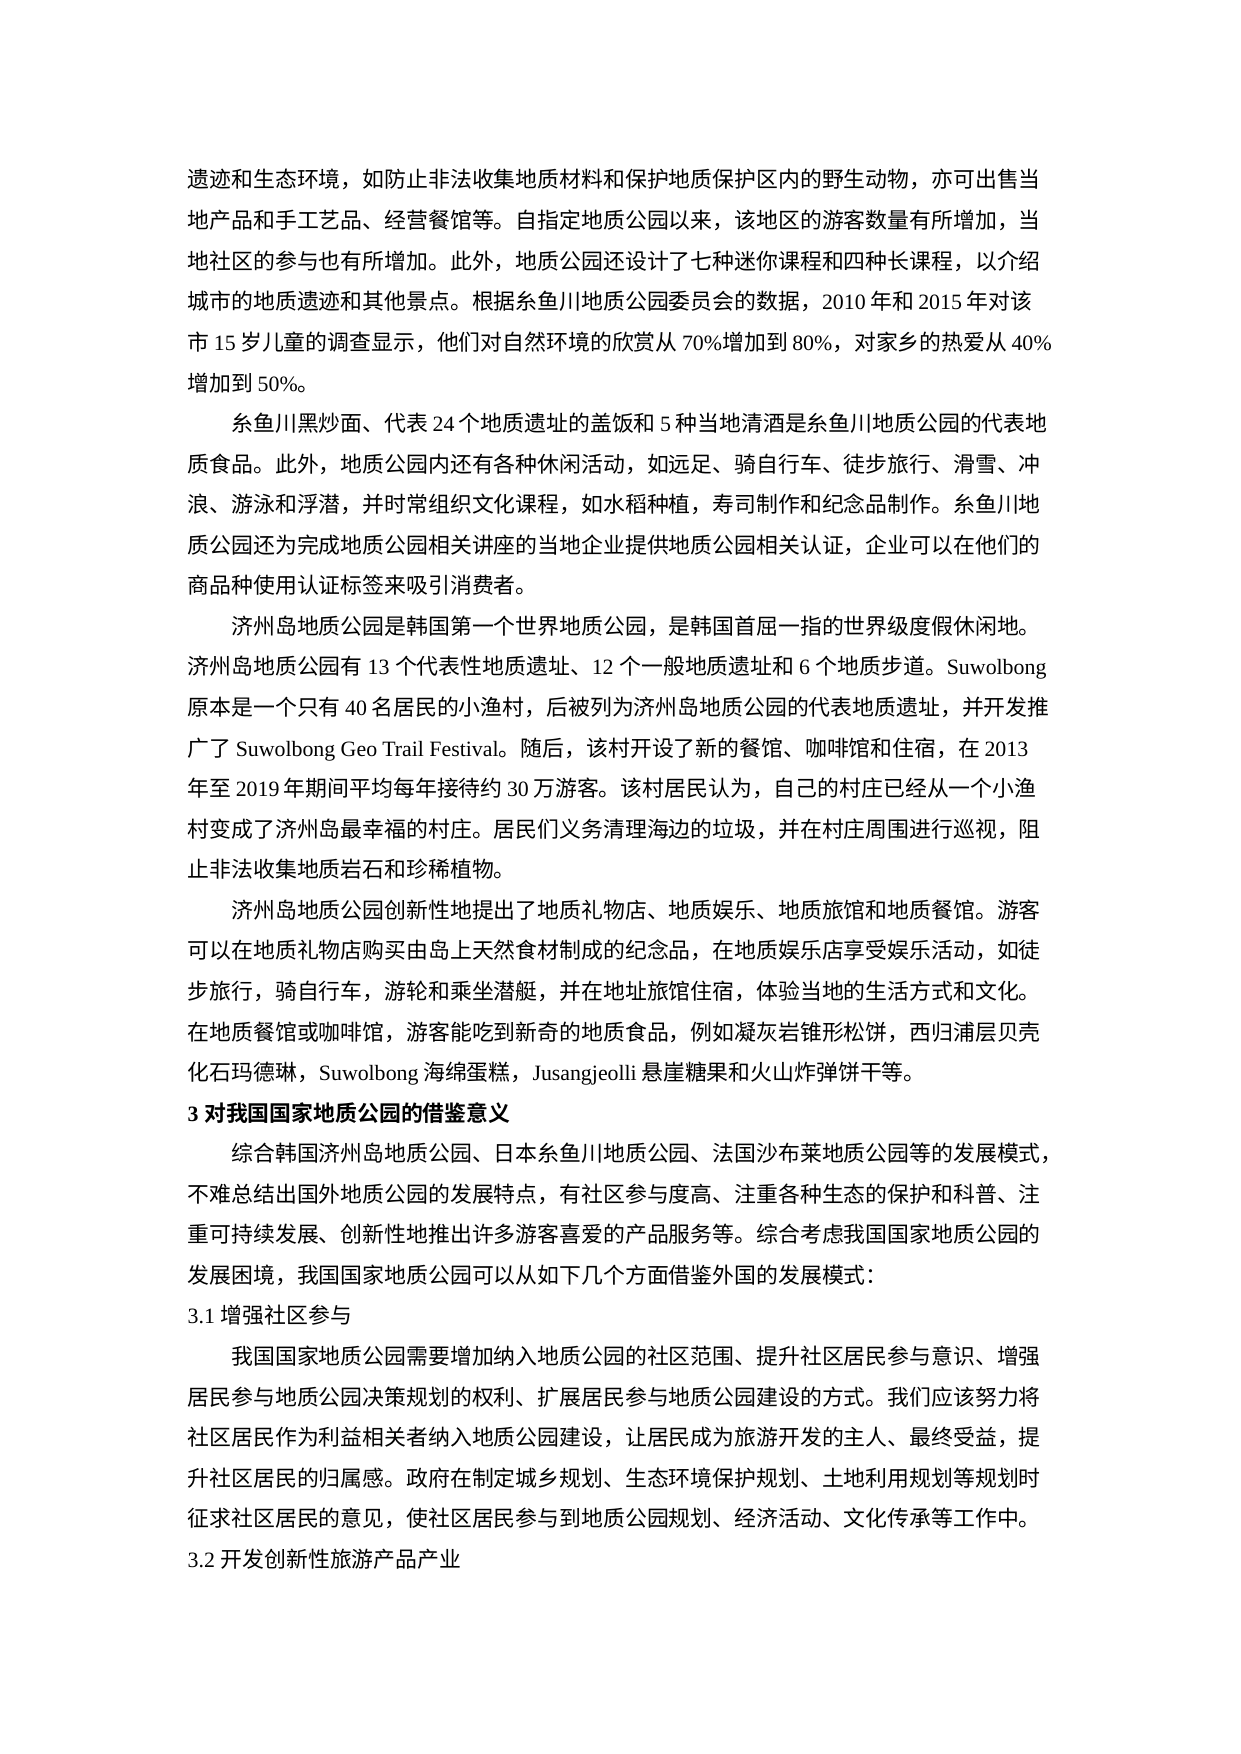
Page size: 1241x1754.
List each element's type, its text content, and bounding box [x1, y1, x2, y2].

text 糸鱼川黑炒面、代表24个地质遗址的盖饭和5种当地清酒是糸鱼川地质公园的代表地质食品。此外，地质公园内还有各种休闲活动，如远足、骑自行车、徒步旅行、滑雪、冲浪、游泳和浮潜，并时常组织文化课程，如水稻种植，寿司制作和纪念品制作。糸鱼川地质公园还为完成地质公园相关讲座的当地企业提供地质公园相关认证，企业可以在他们的商品种使用认证标签来吸引消费者。 [187, 406, 1053, 601]
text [187, 162, 1053, 398]
text 3.1 增强社区参与 [187, 1298, 1053, 1331]
text 济州岛地质公园创新性地提出了地质礼物店、地质娱乐、地质旅馆和地质餐馆。游客可以在地质礼物店购买由岛上天然食材制成的纪念品，在地质娱乐店享受娱乐活动，如徒步旅行，骑自行车，游轮和乘坐潜艇，并在地址旅馆住宿，体验当地的生活方式和文化。在地质餐馆或咖啡馆，游客能吃到新奇的地质食品，例如凝灰岩锥形松饼，西归浦层贝壳化石玛德琳，Suwolbong海绵蛋糕，Jusangjeolli悬崖糖果和火山炸弹饼干等。 [187, 892, 1053, 1087]
text 3 对我国国家地质公园的借鉴意义 [187, 1095, 1053, 1128]
text 3.2 开发创新性旅游产品产业 [187, 1541, 1053, 1574]
text 我国国家地质公园需要增加纳入地质公园的社区范围、提升社区居民参与意识、增强居民参与地质公园决策规划的权利、扩展居民参与地质公园建设的方式。我们应该努力将社区居民作为利益相关者纳入地质公园建设，让居民成为旅游开发的主人、最终受益，提升社区居民的归属感。政府在制定城乡规划、生态环境保护规划、土地利用规划等规划时征求社区居民的意见，使社区居民参与到地质公园规划、经济活动、文化传承等工作中。 [187, 1338, 1053, 1533]
text 济州岛地质公园有 13 个代表性地质遗址、12 个一般地质遗址和 6 个地质步道。Suwolbong原本是一个只有40名居民的小渔村，后被列为济州岛地质公园的代表地质遗址，并开发推广了Suwolbong Geo Trail Festival。随后，该村开设了新的餐馆、咖啡馆和住宿，在2013年至2019年期间平均每年接待约30万游客。该村居民认为，自己的村庄已经从一个小渔村变成了济州岛最幸福的村庄。居民们义务清理海边的垃圾，并在村庄周围进行巡视，阻止非法收集地质岩石和珍稀植物。 [187, 649, 1053, 884]
text 济州岛地质公园是韩国第一个世界地质公园，是韩国首屈一指的世界级度假休闲地。 [187, 608, 1053, 641]
text 综合韩国济州岛地质公园、日本糸鱼川地质公园、法国沙布莱地质公园等的发展模式，不难总结出国外地质公园的发展特点，有社区参与度高、注重各种生态的保护和科普、注重可持续发展、创新性地推出许多游客喜爱的产品服务等。综合考虑我国国家地质公园的发展困境，我国国家地质公园可以从如下几个方面借鉴外国的发展模式： [187, 1136, 1053, 1290]
